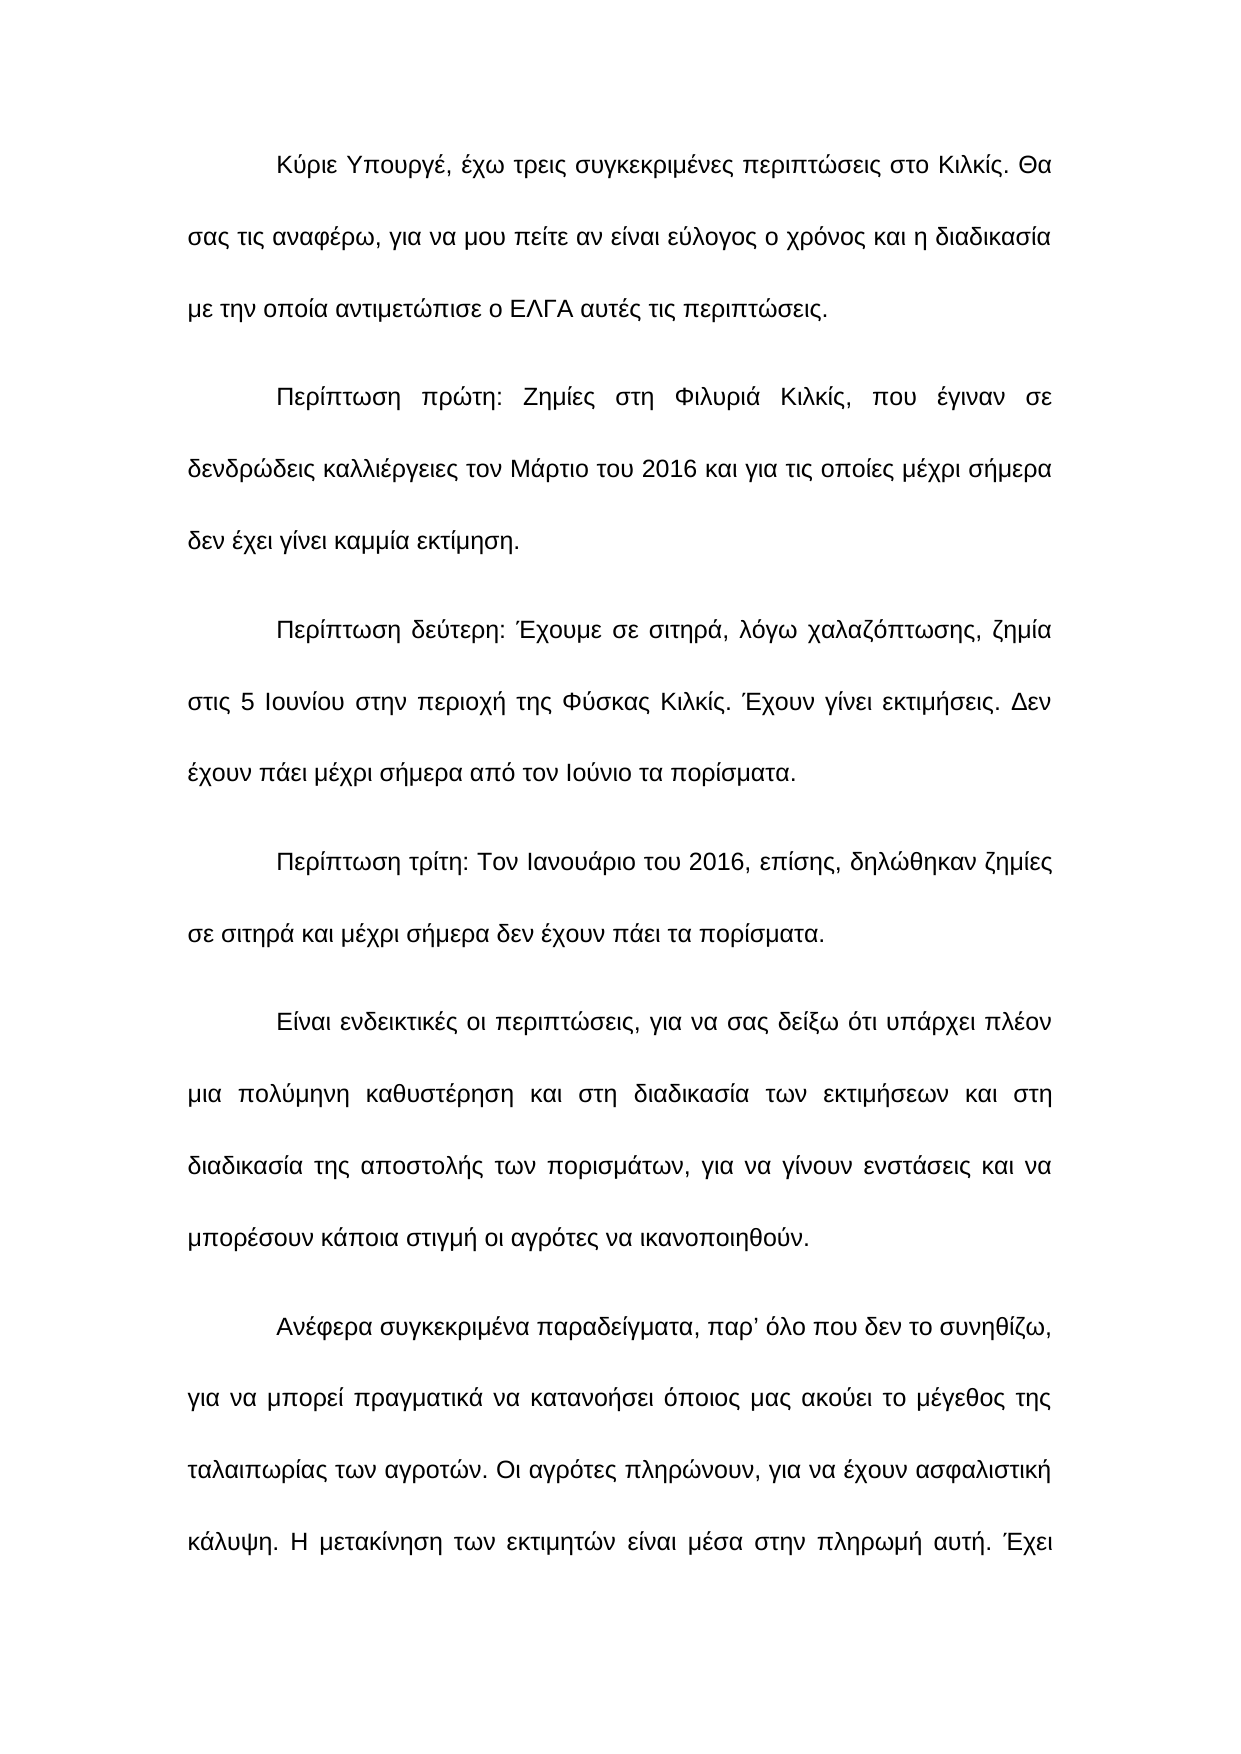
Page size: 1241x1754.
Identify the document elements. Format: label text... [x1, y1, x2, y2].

text Περίπτωση τρίτη: Τον Ιανουάριο του 2016, επίσης, δηλώθηκαν ζημίες σε σιτηρά και μέχρι σήμερα δεν έχουν πάει τα πορίσματα. [187, 847, 1053, 947]
text Περίπτωση πρώτη: Ζημίες στη Φιλυριά Κιλκίς, που έγιναν σε δενδρώδεις καλλιέργειες τον Μάρτιο του 2016 και για τις οποίες μέχρι σήμερα δεν έχει γίνει καμμία εκτίμηση. [187, 382, 1053, 555]
text Κύριε Υπουργέ, έχω τρεις συγκεκριμένες περιπτώσεις στο Κιλκίς. Θα σας τις αναφέρω, για να μου πείτε αν είναι εύλογος ο χρόνος και η διαδικασία με την οποία αντιμετώπισε ο ΕΛΓΑ αυτές τις περιπτώσεις. [187, 150, 1053, 322]
text Περίπτωση δεύτερη: Έχουμε σε σιτηρά, λόγω χαλαζόπτωσης, ζημία στις 5 Ιουνίου στην περιοχή της Φύσκας Κιλκίς. Έχουν γίνει εκτιμήσεις. Δεν έχουν πάει μέχρι σήμερα από τον Ιούνιο τα πορίσματα. [187, 614, 1053, 787]
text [187, 1311, 1053, 1556]
text Είναι ενδεικτικές οι περιπτώσεις, για να σας δείξω ότι υπάρχει πλέον μια πολύμηνη καθυστέρηση και στη διαδικασία των εκτιμήσεων και στη διαδικασία της αποστολής των πορισμάτων, για να γίνουν ενστάσεις και να μπορέσουν κάποια στιγμή οι αγρότες να ικανοποιηθούν. [187, 1007, 1053, 1252]
